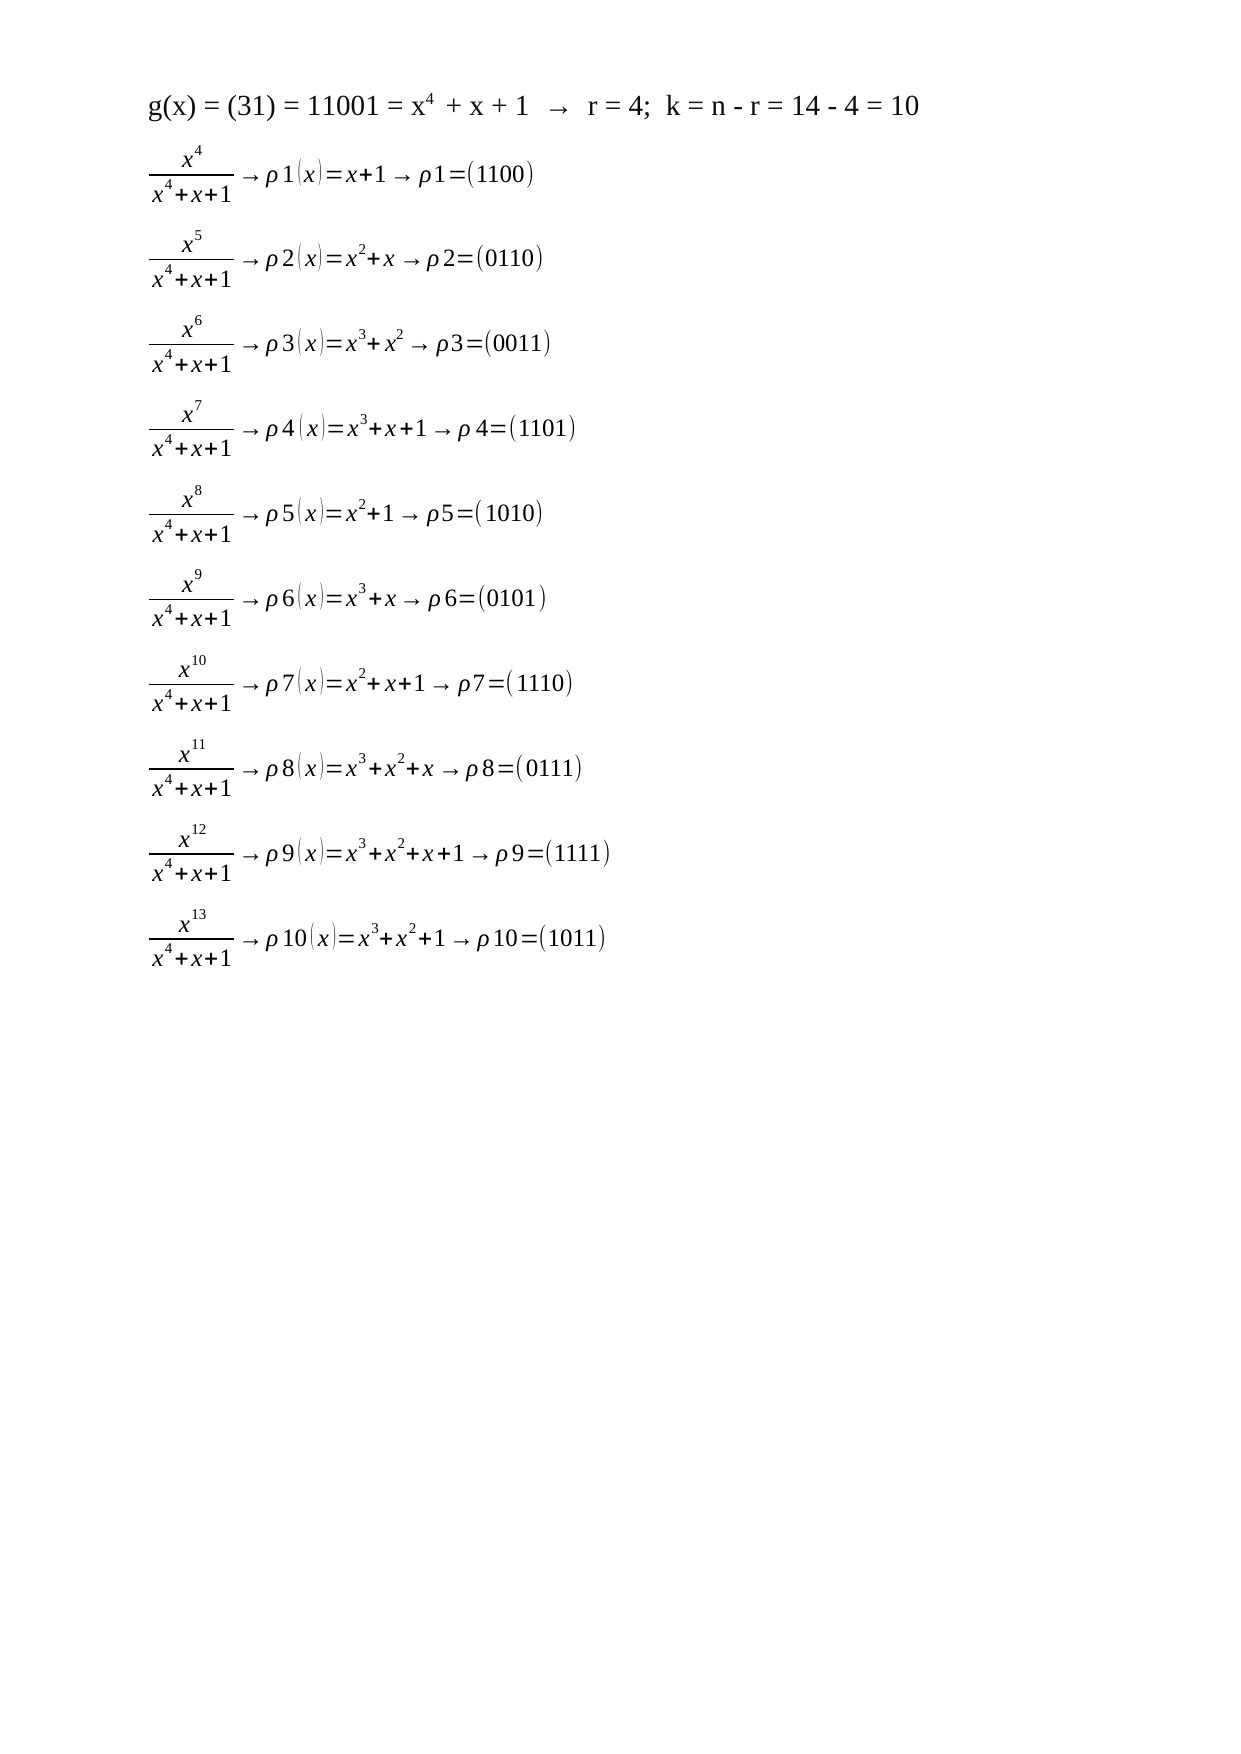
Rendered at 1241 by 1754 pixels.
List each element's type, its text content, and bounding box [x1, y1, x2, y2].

text g(x) = (31) = 11001 = x4 + x + 1 → r = 4; k = n - r = 14 - 4 = 10 [148, 88, 1152, 122]
